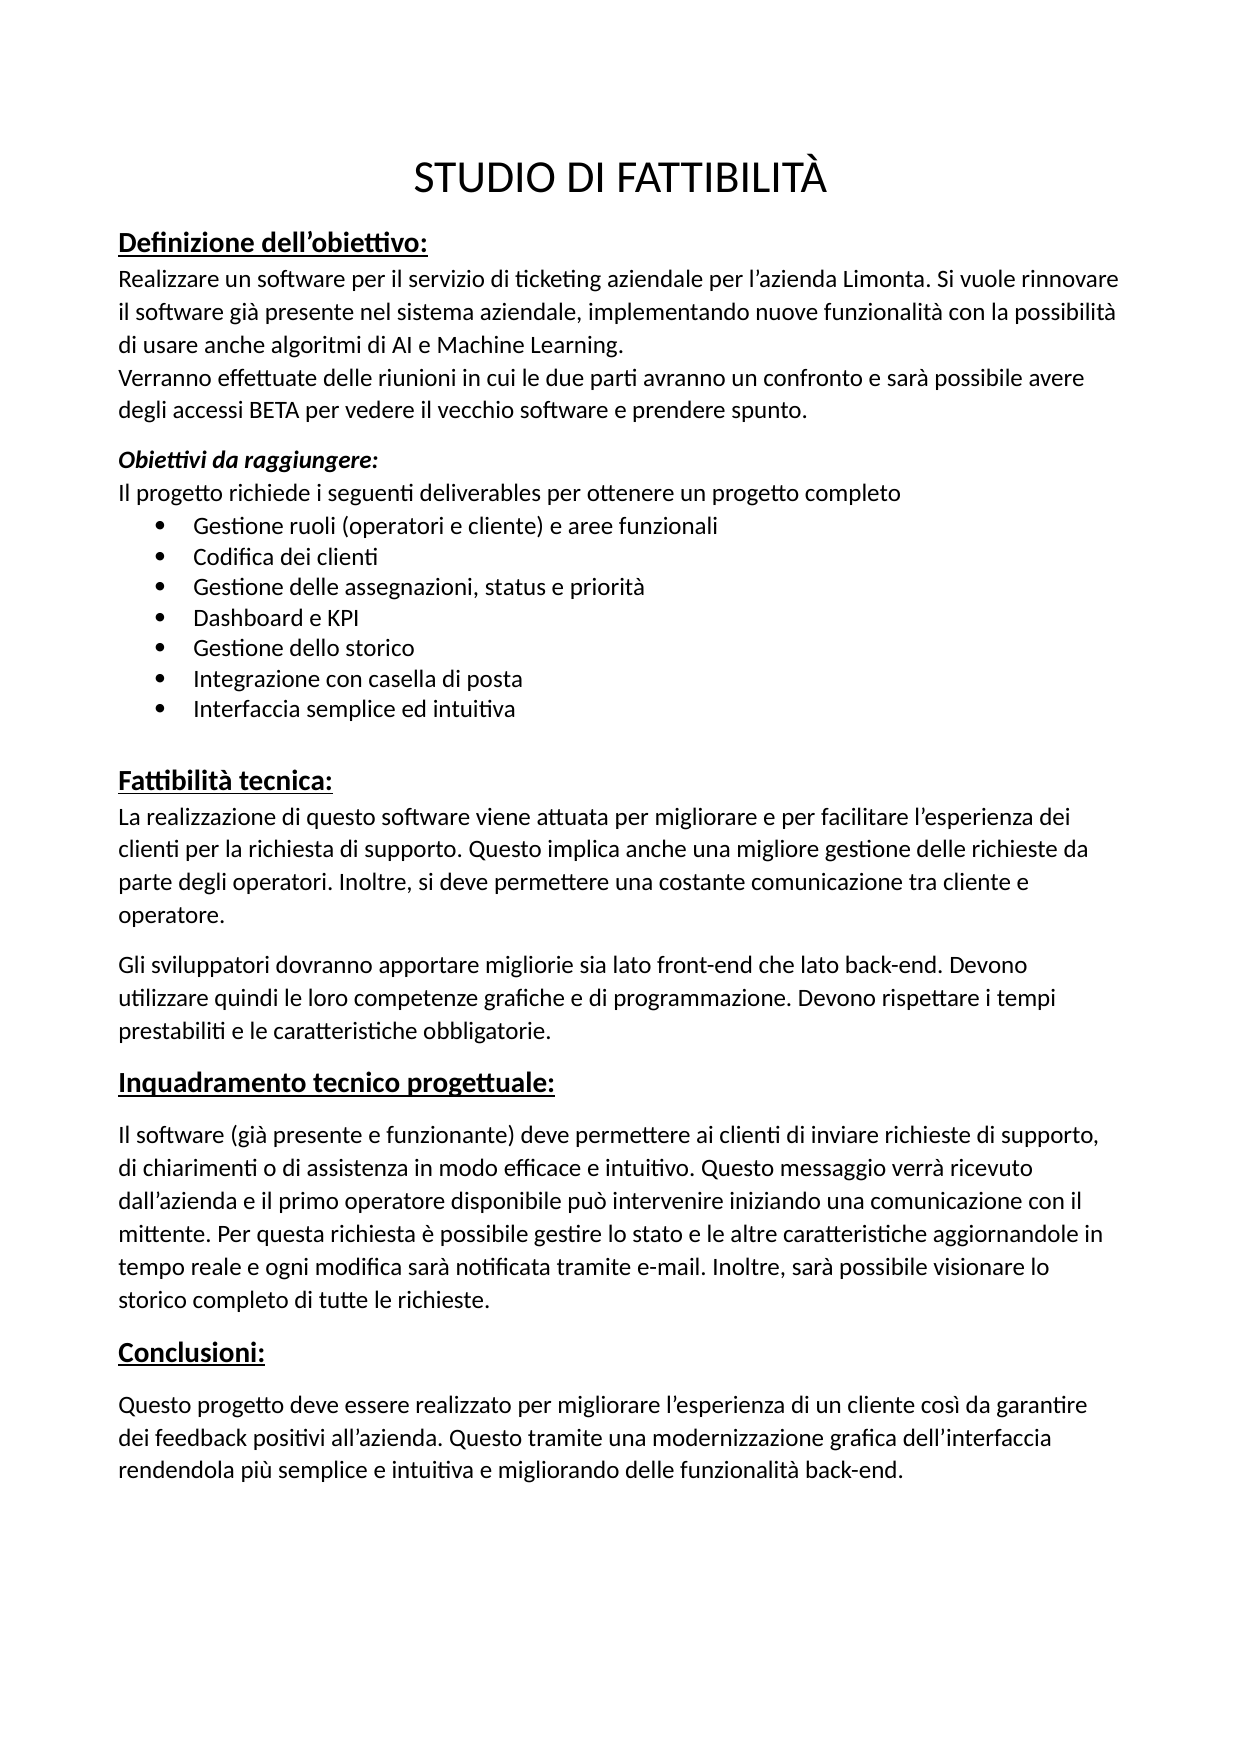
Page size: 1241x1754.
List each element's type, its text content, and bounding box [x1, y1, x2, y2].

text Il software (già presente e funzionante) deve permettere ai clienti di inviare richieste di supporto, di chiarimenti o di assistenza in modo efficace e intuitivo. Questo messaggio verrà ricevuto dall’azienda e il primo operatore disponibile può intervenire iniziando una comunicazione con il mittente. Per questa richiesta è possibile gestire lo stato e le altre caratteristiche aggiornandole in tempo reale e ogni modifica sarà notificata tramite e-mail. Inoltre, sarà possibile visionare lo storico completo di tutte le richieste. [118, 1119, 1122, 1314]
list Dashboard e KPI [156, 602, 1122, 632]
list Gestione dello storico [156, 632, 1122, 663]
text Obiettivi da raggiungere: [118, 444, 1122, 475]
text Gli sviluppatori dovranno apportare migliorie sia lato front-end che lato back-end. Devono utilizzare quindi le loro competenze grafiche e di programmazione. Devono rispettare i tempi prestabiliti e le caratteristiche obbligatorie. [118, 949, 1122, 1045]
list Gestione ruoli (operatori e cliente) e aree funzionali [156, 510, 1122, 541]
text Inquadramento tecnico progettuale: [118, 1064, 1122, 1100]
list Codifica dei clienti [156, 541, 1122, 571]
list Interfaccia semplice ed intuitiva [156, 693, 1122, 724]
text Verranno effettuate delle riunioni in cui le due parti avranno un confronto e sarà possibile avere degli accessi BETA per vedere il vecchio software e prendere spunto. [118, 362, 1122, 425]
list Gestione delle assegnazioni, status e priorità [156, 571, 1122, 602]
text Conclusioni: [118, 1334, 1122, 1369]
text Questo progetto deve essere realizzato per migliorare l’esperienza di un cliente così da garantire dei feedback positivi all’azienda. Questo tramite una modernizzazione grafica dell’interfaccia rendendola più semplice e intuitiva e migliorando delle funzionalità back-end. [118, 1389, 1122, 1485]
text Fattibilità tecnica: [118, 762, 1122, 798]
text La realizzazione di questo software viene attuata per migliorare e per facilitare l’esperienza dei clienti per la richiesta di supporto. Questo implica anche una migliore gestione delle richieste da parte degli operatori. Inoltre, si deve permettere una costante comunicazione tra cliente e operatore. [118, 801, 1122, 930]
text Il progetto richiede i seguenti deliverables per ottenere un progetto completo [118, 477, 1122, 508]
list Integrazione con casella di posta [156, 663, 1122, 693]
text STUDIO DI FATTIBILITÀ [118, 148, 1122, 203]
text Definizione dell’obiettivo: [118, 224, 1122, 260]
text Realizzare un software per il servizio di ticketing aziendale per l’azienda Limonta. Si vuole rinnovare il software già presente nel sistema aziendale, implementando nuove funzionalità con la possibilità di usare anche algoritmi di AI e Machine Learning. [118, 263, 1122, 359]
